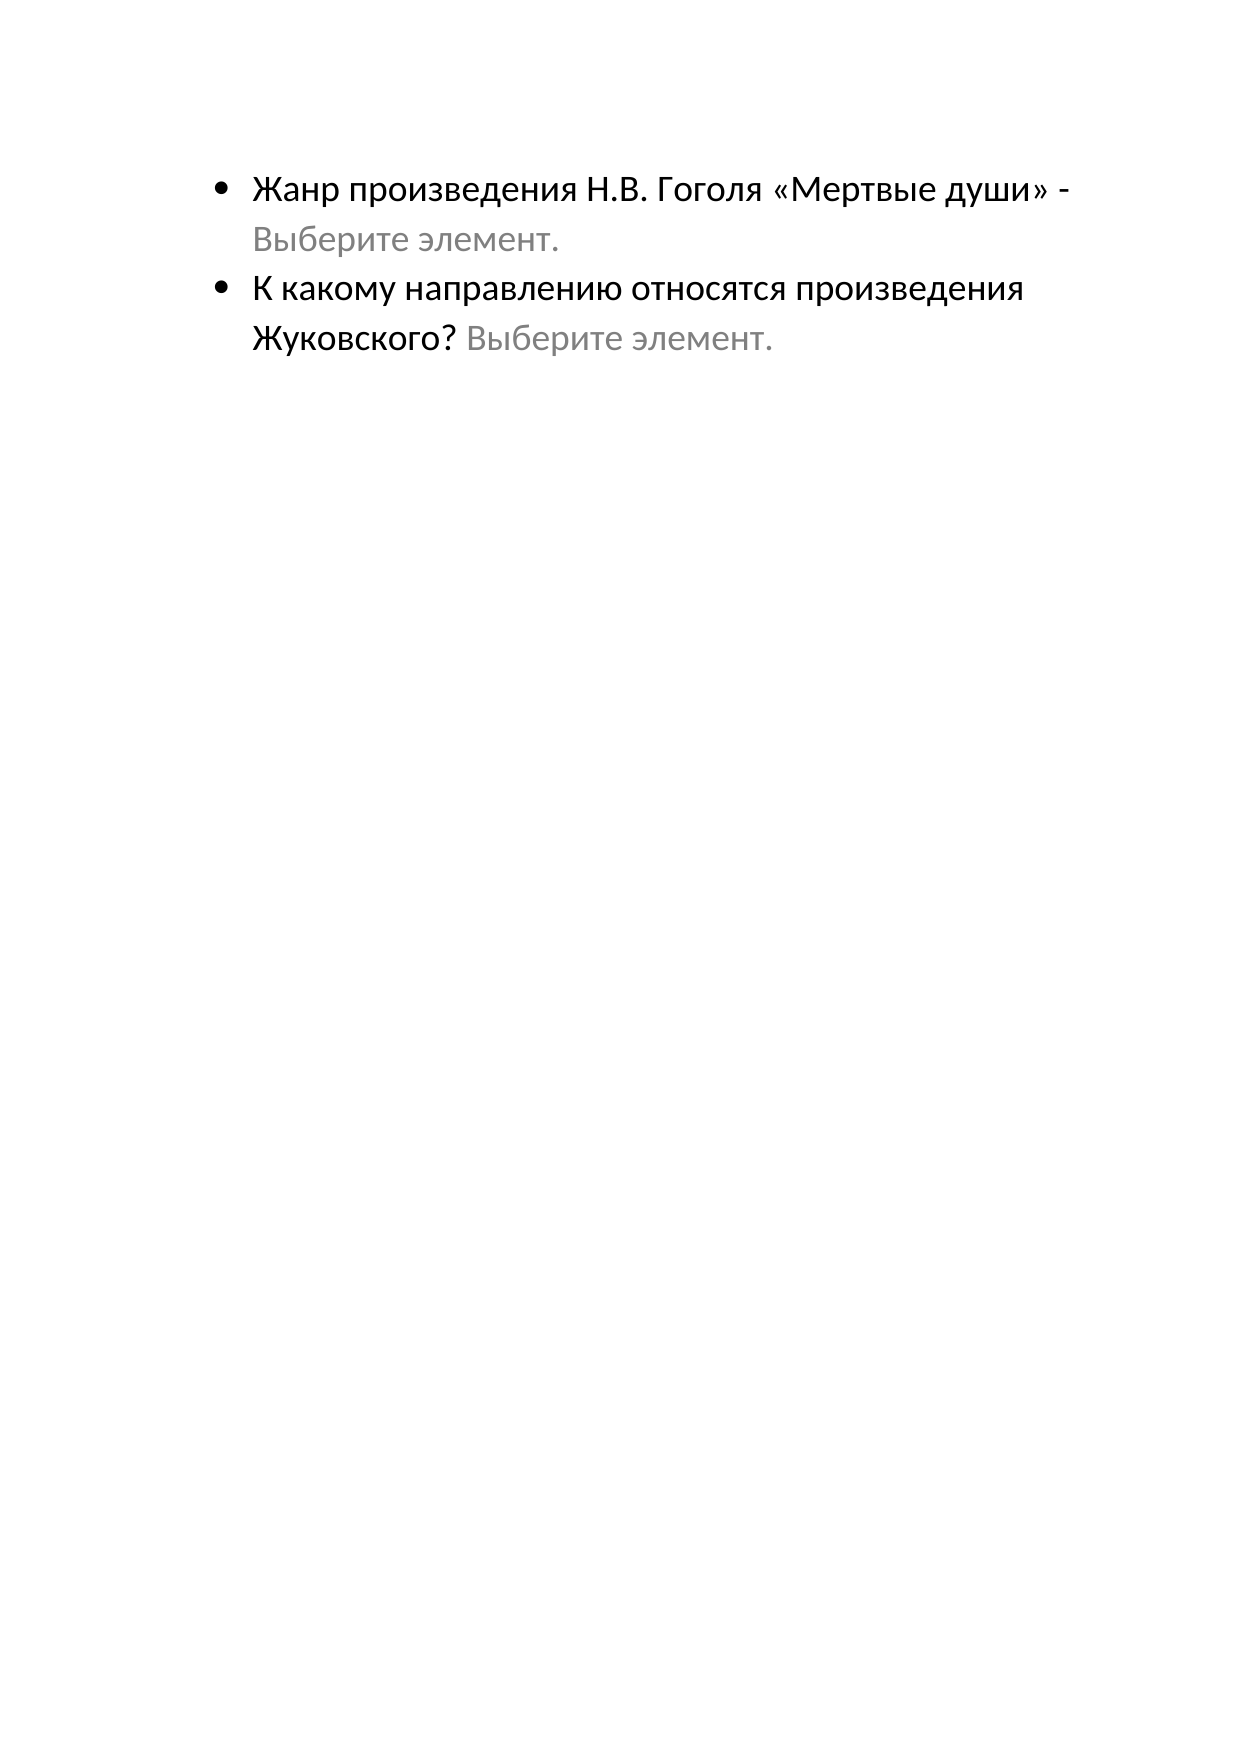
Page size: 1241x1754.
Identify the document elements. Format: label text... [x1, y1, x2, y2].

list К какому направлению относятся произведения Жуковского? [215, 264, 1152, 359]
list Жанр произведения Н.В. Гоголя «Мертвые души» - [215, 165, 1152, 260]
